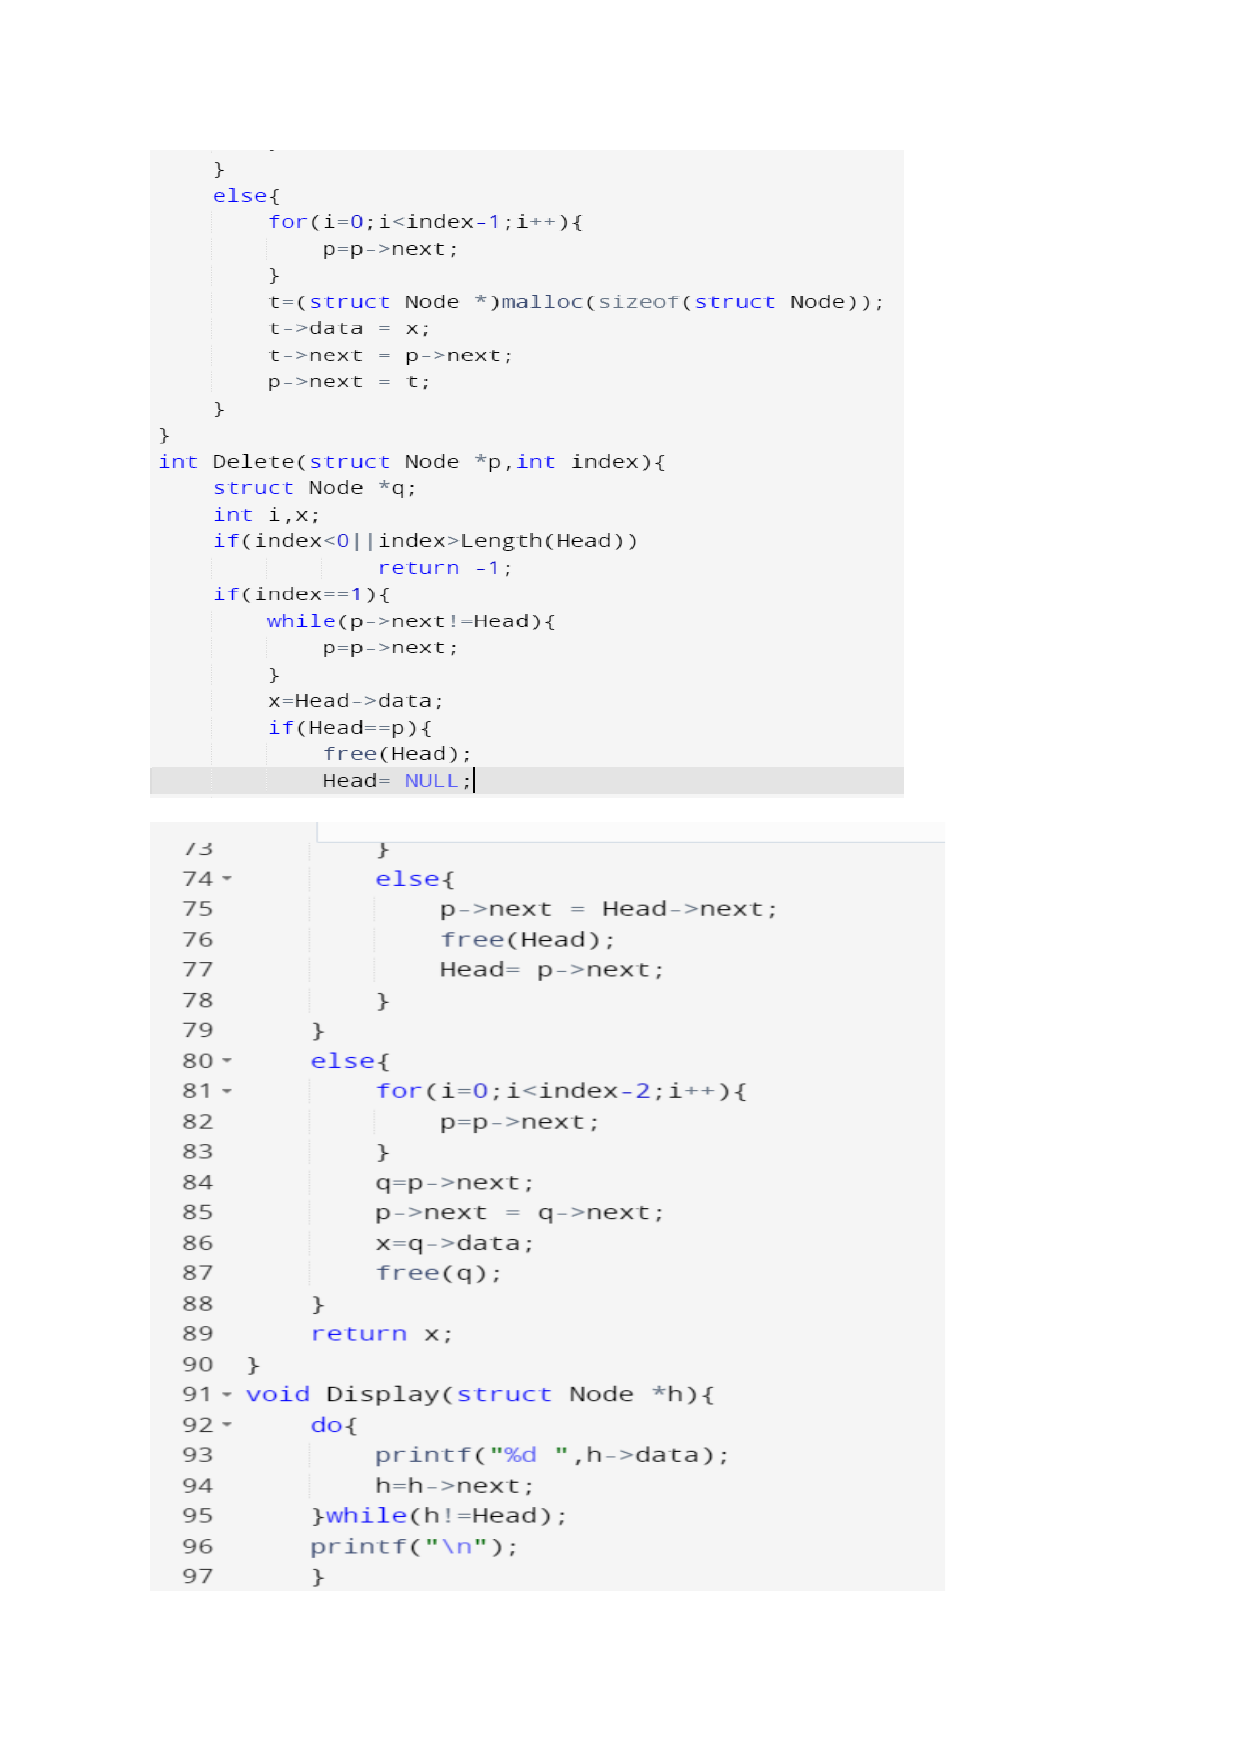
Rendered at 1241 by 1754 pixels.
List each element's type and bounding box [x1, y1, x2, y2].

picture [150, 150, 904, 798]
picture [150, 822, 946, 1591]
